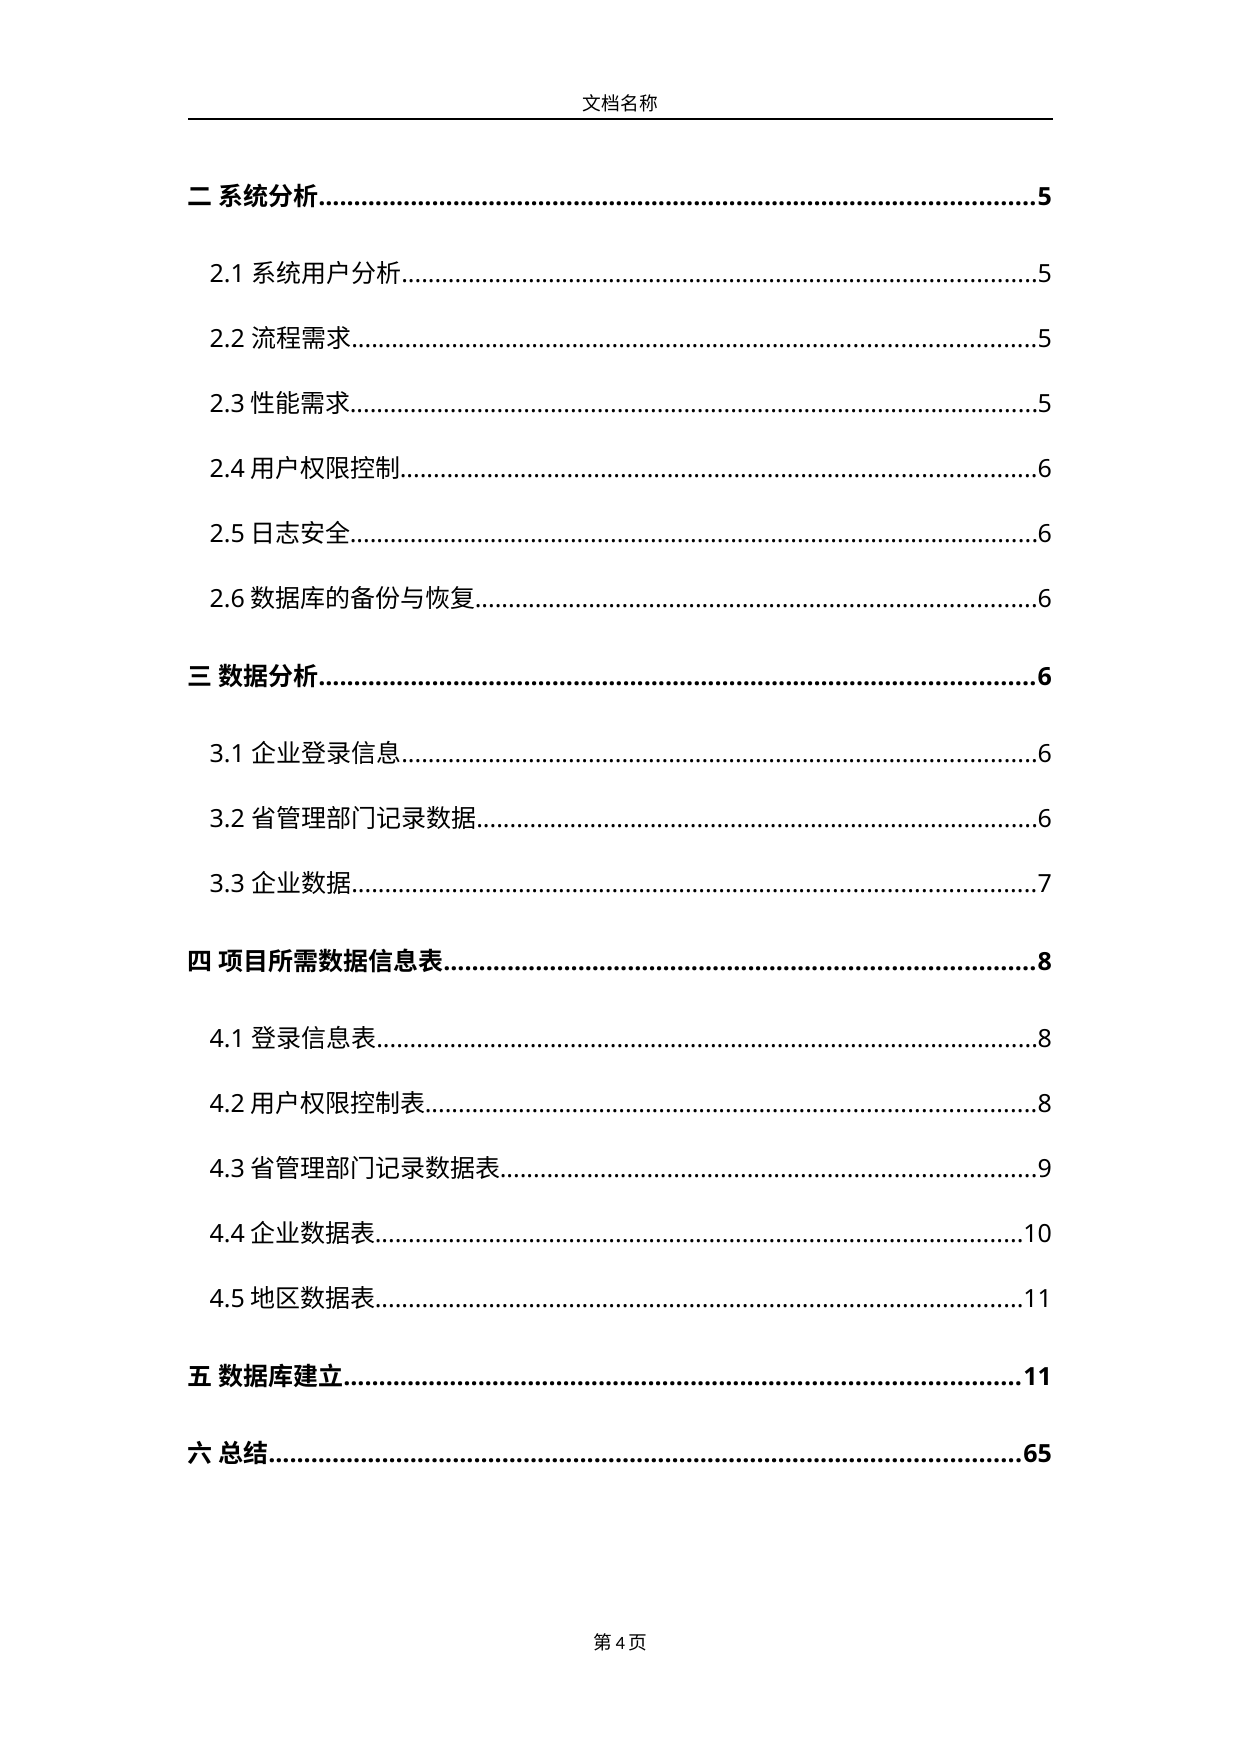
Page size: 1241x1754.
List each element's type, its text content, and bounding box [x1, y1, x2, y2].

text 2.4用户权限控制 6 [209, 434, 1053, 499]
text 4.1 登录信息表 8 [209, 1004, 1053, 1069]
text 2.3性能需求 5 [209, 369, 1053, 434]
text 2.2 流程需求 5 [209, 304, 1053, 369]
text 2.5日志安全 6 [209, 499, 1053, 564]
text 五 数据库建立 11 [187, 1342, 1053, 1407]
text 3.1 企业登录信息 6 [209, 719, 1053, 784]
text 三 数据分析 6 [187, 642, 1053, 707]
text 2.6数据库的备份与恢复 6 [209, 564, 1053, 629]
text 3.3 企业数据 7 [209, 849, 1053, 914]
text 六 总结 65 [187, 1419, 1053, 1484]
text 3.2 省管理部门记录数据 6 [209, 784, 1053, 849]
text 4.5地区数据表 11 [209, 1264, 1053, 1329]
text 2.1 系统用户分析 5 [209, 239, 1053, 304]
text 4.4企业数据表 10 [209, 1199, 1053, 1264]
text 4.2用户权限控制表 8 [209, 1069, 1053, 1134]
text 4.3省管理部门记录数据表 9 [209, 1134, 1053, 1199]
text 二 系统分析 5 [187, 162, 1053, 227]
text 四 项目所需数据信息表 8 [187, 927, 1053, 992]
